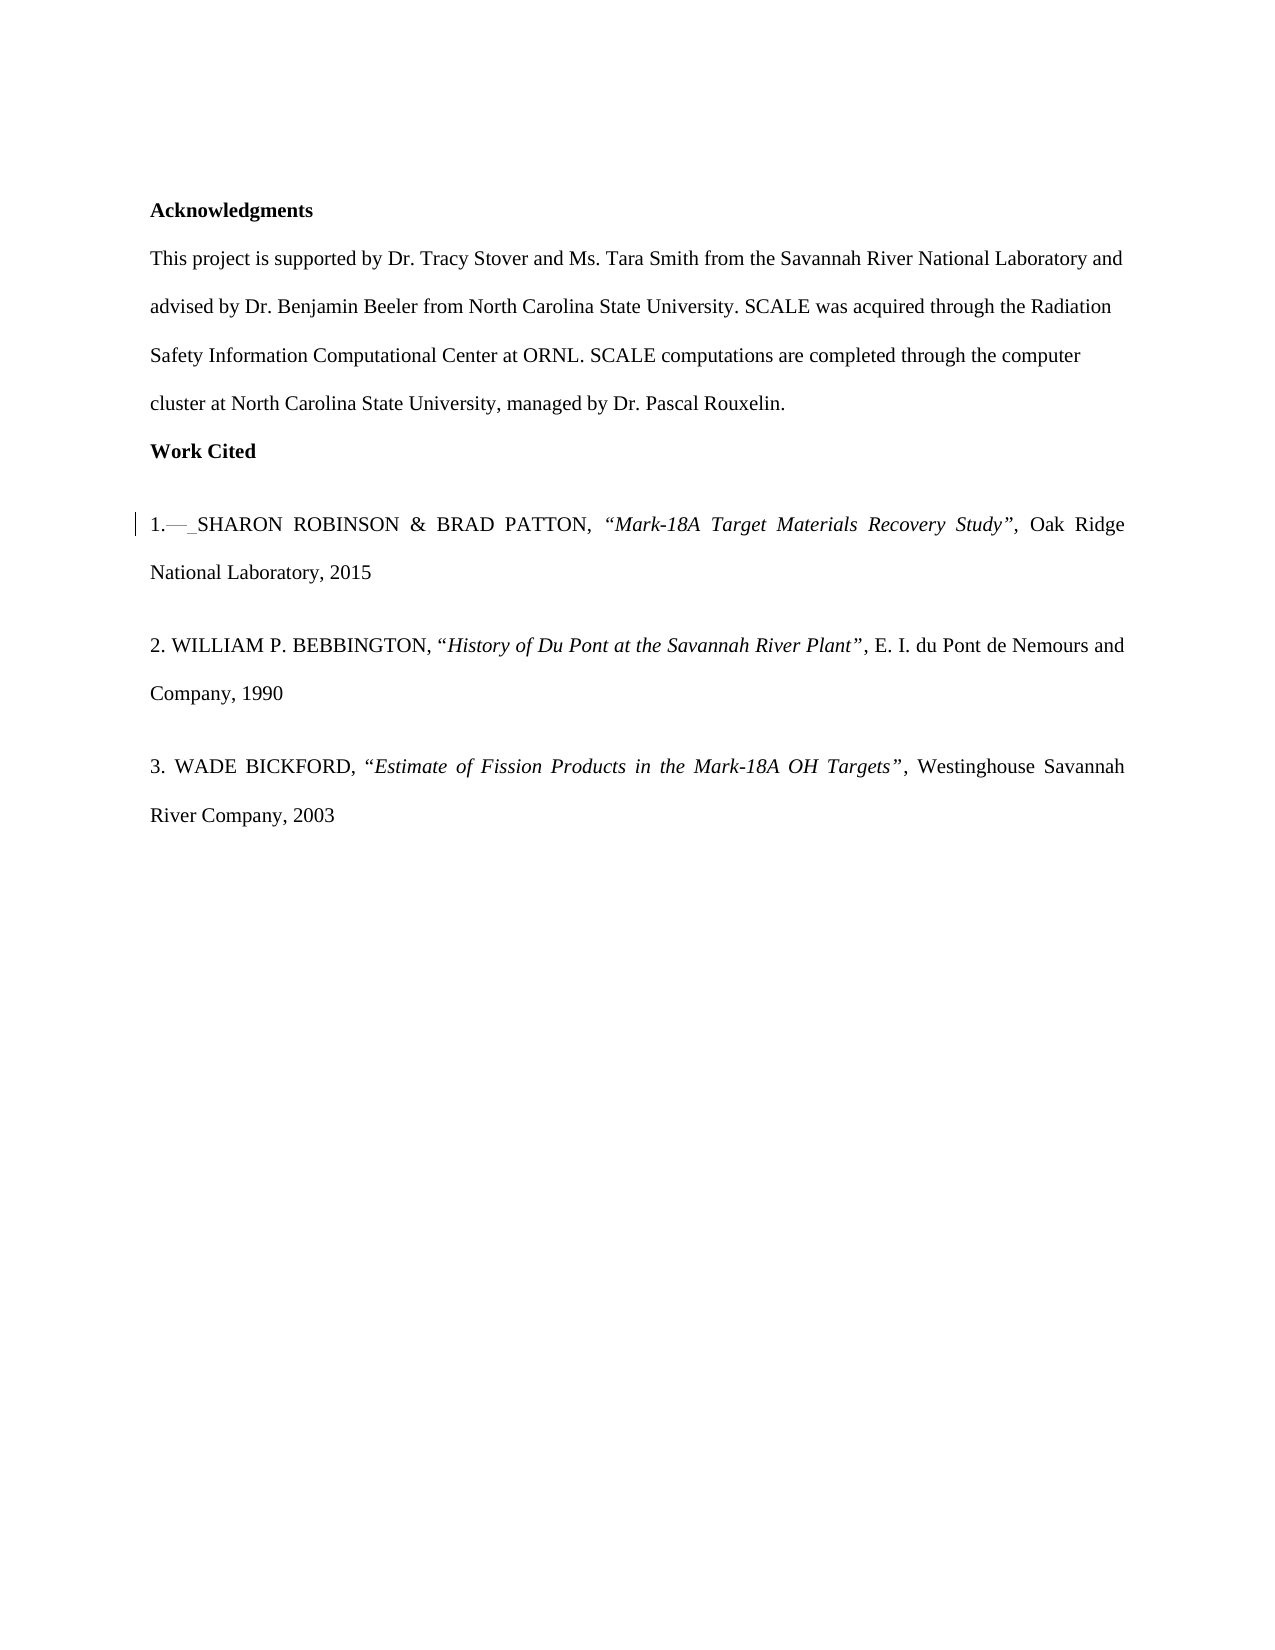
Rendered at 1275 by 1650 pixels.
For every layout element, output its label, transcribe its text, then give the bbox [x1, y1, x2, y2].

text 2. WILLIAM P. BEBBINGTON, “History of Du Pont at the Savannah River Plant”, E. I. du Pont de Nemours and Company, 1990 [150, 633, 1125, 705]
text 3. WADE BICKFORD, “Estimate of Fission Products in the Mark-18A OH Targets”, Westinghouse Savannah River Company, 2003 [150, 754, 1125, 827]
text Acknowledgments [150, 198, 1125, 222]
text Work Cited [150, 439, 1125, 463]
text This project is supported by Dr. Tracy Stover and Ms. Tara Smith from the Savannah River National Laboratory and advised by Dr. Benjamin Beeler from North Carolina State University. SCALE was acquired through the Radiation Safety Information Computational Center at ORNL. SCALE computations are completed through the computer cluster at North Carolina State University, managed by Dr. Pascal Rouxelin. [150, 246, 1125, 415]
text 1.SHARON ROBINSON & BRAD PATTON, “Mark-18A Target Materials Recovery Study”, Oak Ridge National Laboratory, 2015 [150, 512, 1125, 584]
